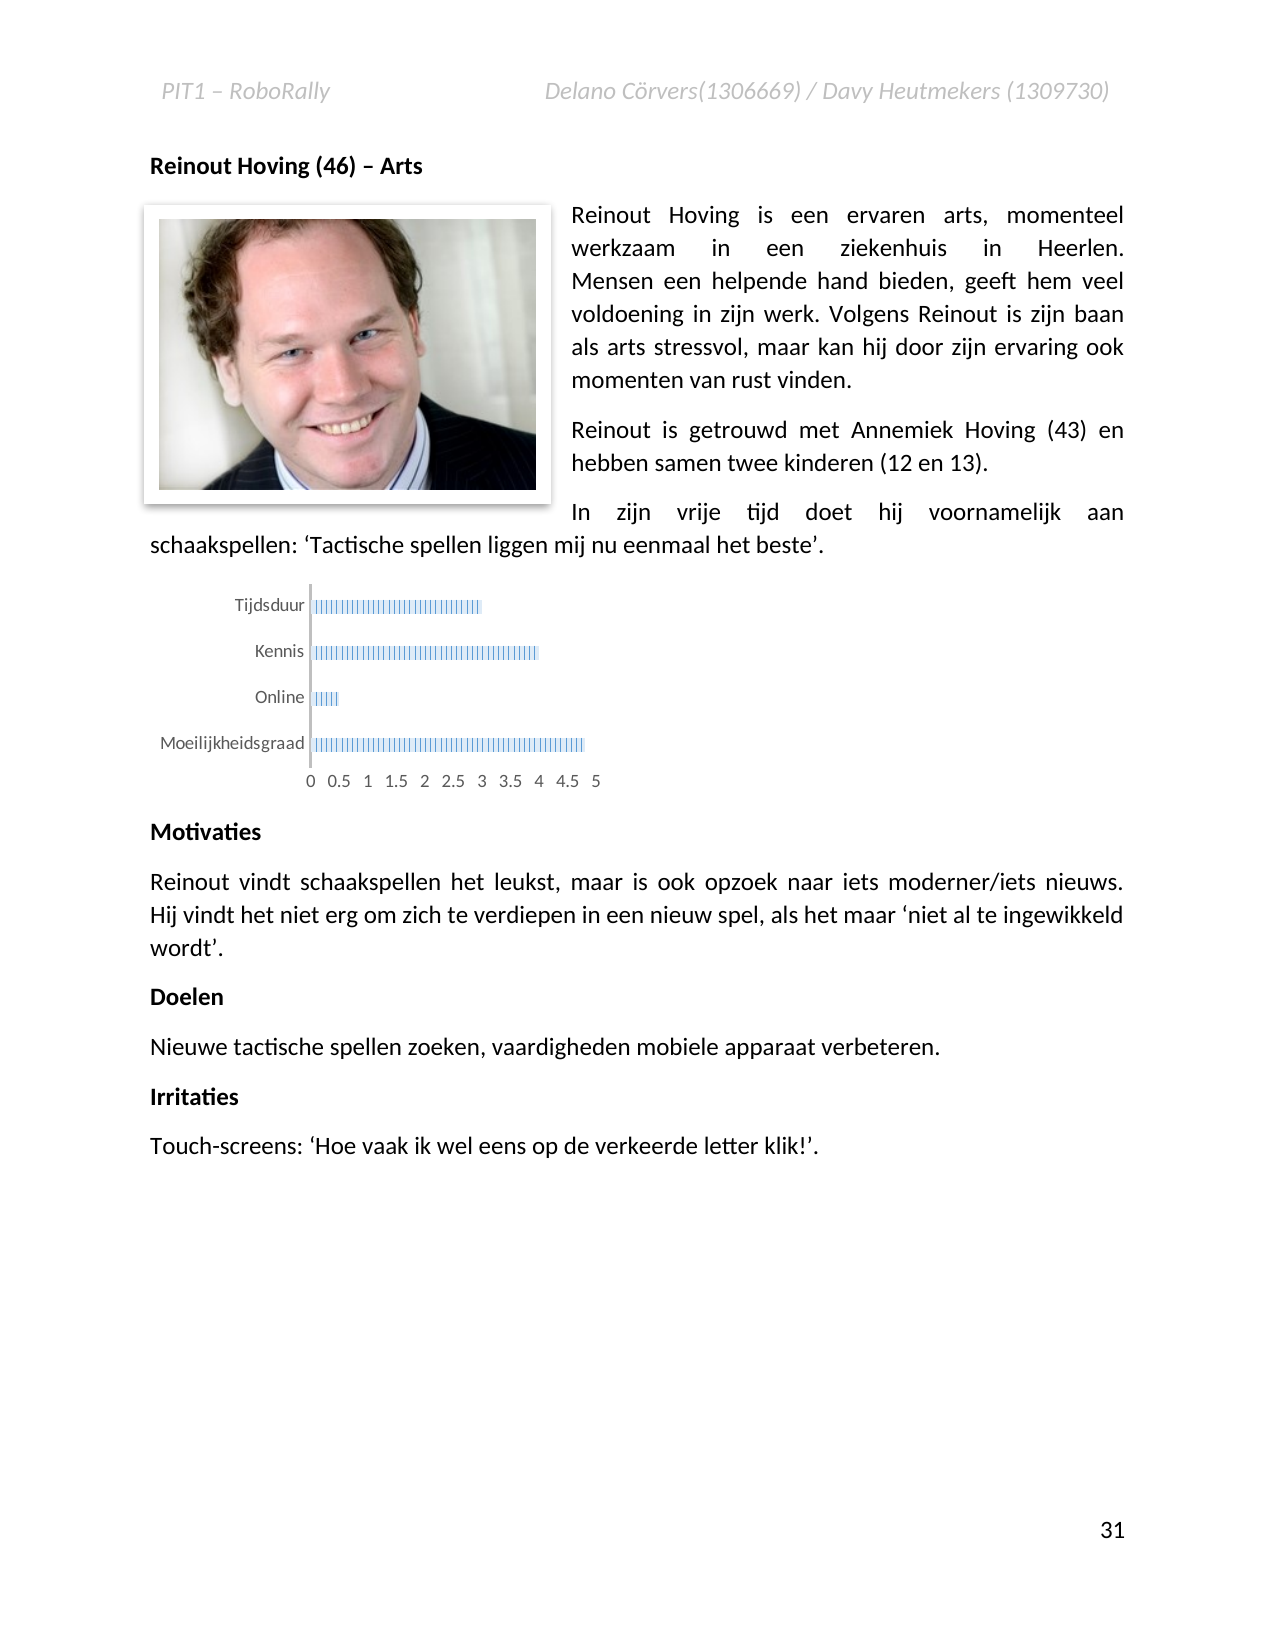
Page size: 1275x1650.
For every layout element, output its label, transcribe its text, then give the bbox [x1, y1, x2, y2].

text Reinout Hoving (46) – Arts [150, 150, 1125, 181]
text Motivaties [150, 817, 1125, 847]
text Reinout vindt schaakspellen het leukst, maar is ook opzoek naar iets moderner/iets nieuws. Hij vindt het niet erg om zich te verdiepen in een nieuw spel, als het maar ‘niet al te ingewikkeld wordt’. [150, 866, 1125, 962]
text Reinout is getrouwd met Annemiek Hoving (43) en hebben samen twee kinderen (12 en 13). [556, 414, 1125, 477]
text Reinout Hoving is een ervaren arts, momenteel werkzaam in een ziekenhuis in Heerlen. Mensen een helpende hand bieden, geeft hem veel voldoening in zijn werk. Volgens Reinout is zijn baan als arts stressvol, maar kan hij door zijn ervaring ook momenten van rust vinden. [150, 199, 1125, 395]
text In zijn vrije tijd doet hij voornamelijk aan schaakspellen: ‘Tactische spellen liggen mij nu eenmaal het beste’. [150, 496, 1125, 560]
text Doelen [150, 982, 1125, 1012]
picture [159, 219, 536, 490]
text Nieuwe tactische spellen zoeken, vaardigheden mobiele apparaat verbeteren. [150, 1031, 1125, 1062]
text Irritaties [150, 1081, 1125, 1111]
text Touch-screens: ‘Hoe vaak ik wel eens op de verkeerde letter klik!’. [150, 1130, 1125, 1161]
